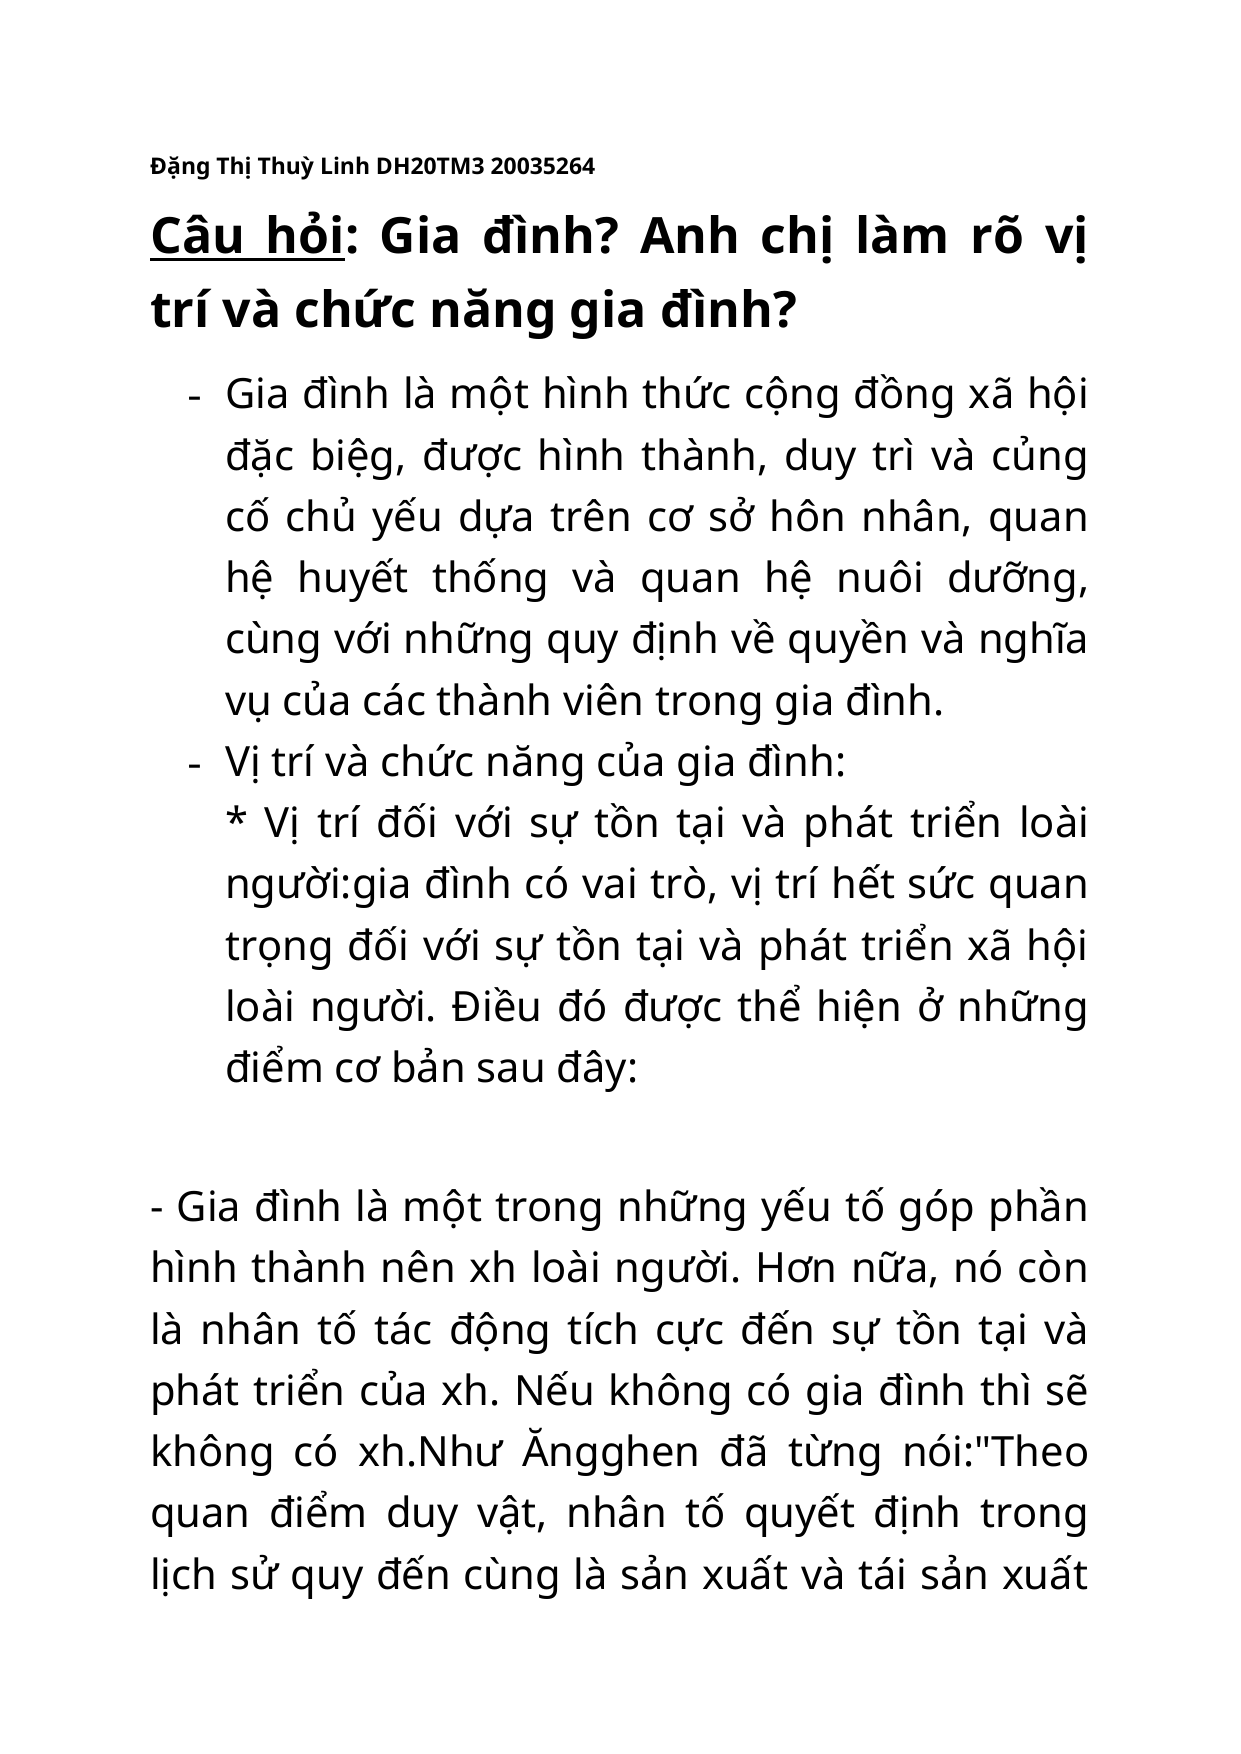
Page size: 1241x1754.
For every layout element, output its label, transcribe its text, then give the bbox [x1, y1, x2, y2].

list * Vị trí đối với sự tồn tại và phát triển loài người:gia đình có vai trò, vị trí hết sức quan trọng đối với sự tồn tại và phát triển xã hội loài người. Điều đó được thể hiện ở những điểm cơ bản sau đây: [225, 793, 1090, 1095]
list Vị trí và chức năng của gia đình: [187, 732, 1090, 788]
text Đặng Thị Thuỳ Linh DH20TM3 20035264 [150, 150, 1090, 181]
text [150, 1177, 1090, 1601]
text Câu hỏi: Gia đình? Anh chị làm rõ vị trí và chức năng gia đình? [150, 200, 1090, 342]
list Gia đình là một hình thức cộng đồng xã hội đặc biệg, được hình thành, duy trì và củng cố chủ yếu dựa trên cơ sở hôn nhân, quan hệ huyết thống và quan hệ nuôi dưỡng, cùng với những quy định về quyền và nghĩa vụ của các thành viên trong gia đình. [187, 364, 1090, 727]
